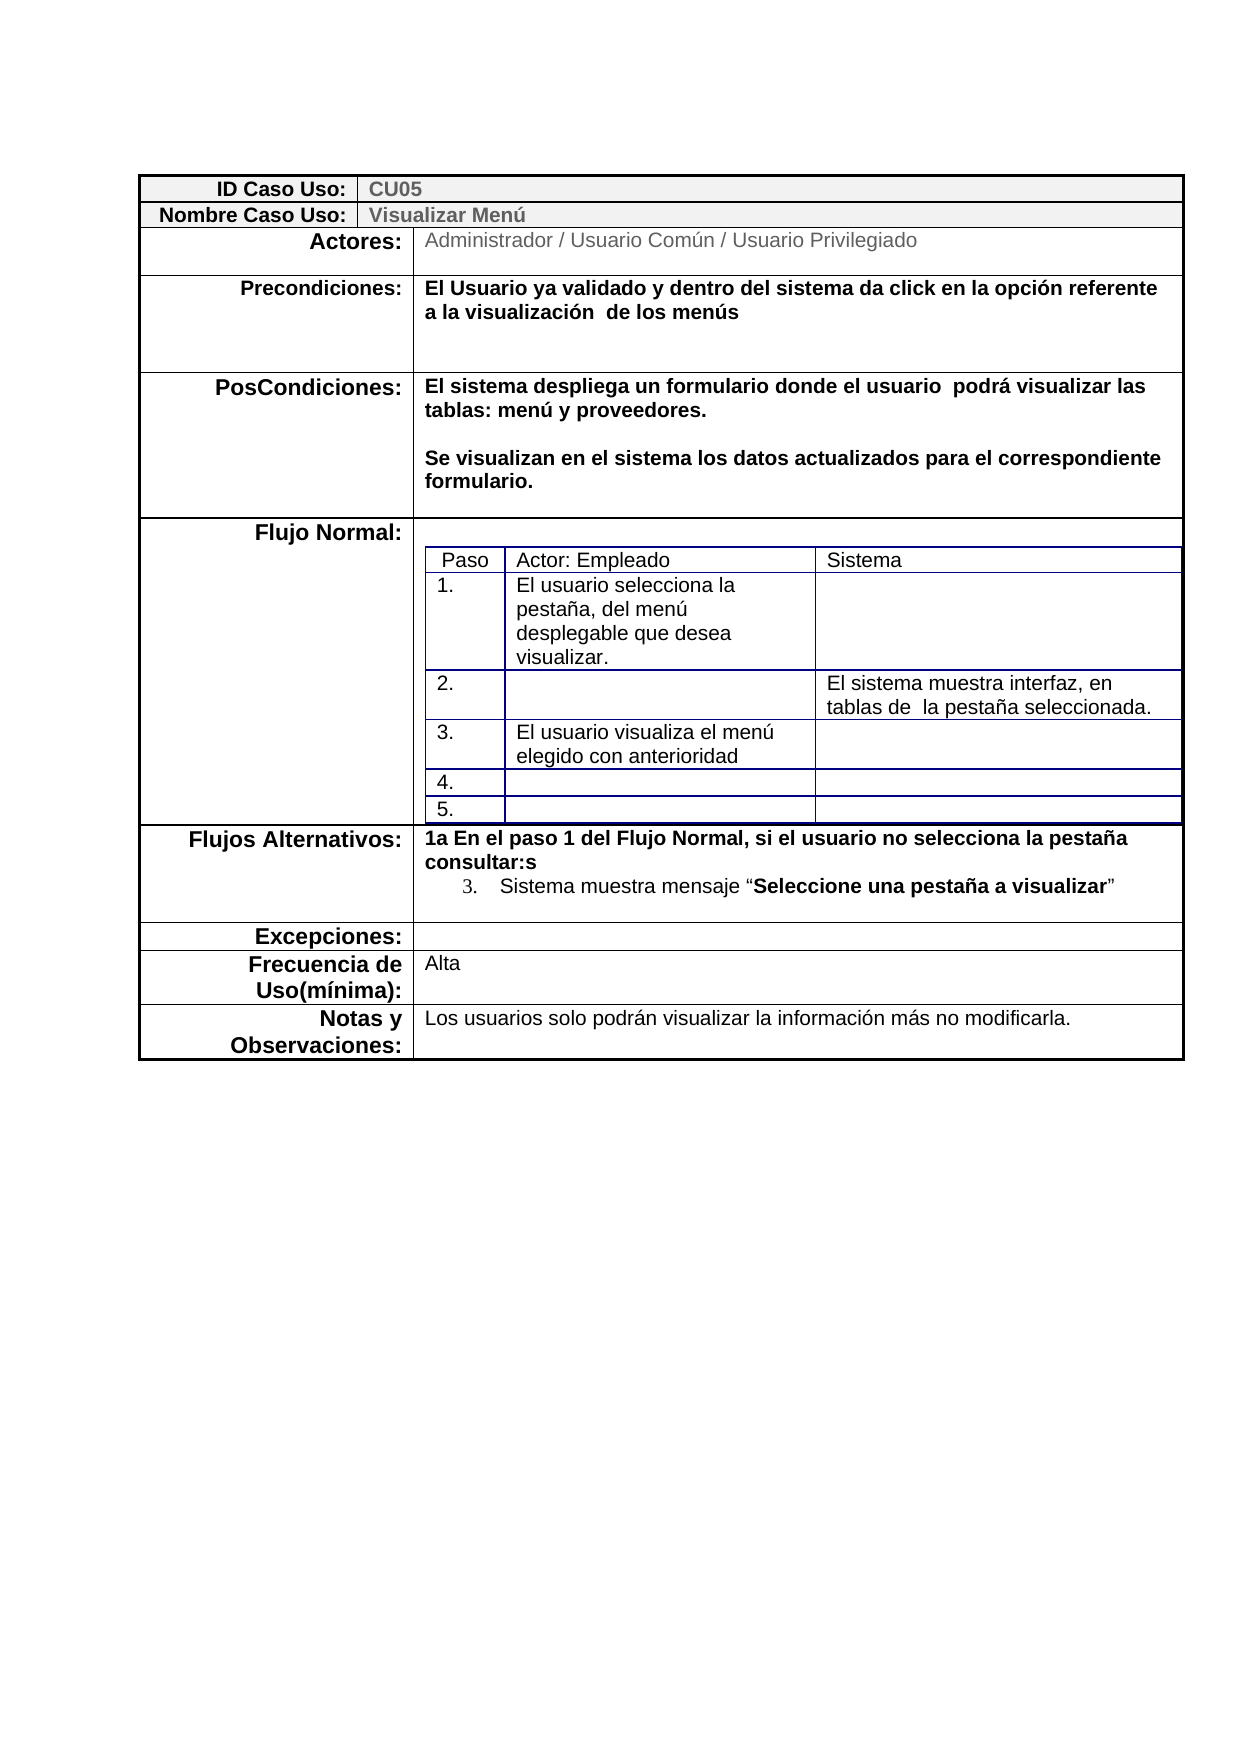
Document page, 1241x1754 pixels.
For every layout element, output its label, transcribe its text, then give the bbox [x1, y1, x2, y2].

table_cell PosCondiciones: [141, 373, 413, 517]
table_header ID Caso Uso: [141, 177, 357, 201]
table_cell Los usuarios solo podrán visualizar la información más no modificarla. [414, 1005, 1182, 1058]
table_cell El Usuario ya validado y dentro del sistema da click en la opción referente a la visualización de los menús [414, 276, 1182, 372]
table_cell Excepciones: [141, 923, 413, 949]
table_cell Nombre Caso Uso: [141, 203, 357, 227]
table_cell Actores: [141, 228, 413, 274]
table_cell Flujos Alternativos: [141, 826, 413, 922]
table_cell Frecuencia de Uso(mínima): [141, 951, 413, 1004]
table_cell Flujo Normal: [141, 519, 413, 824]
table_cell Visualizar Menú [358, 203, 1182, 227]
table_cell 1a En el paso 1 del Flujo Normal, si el usuario no selecciona la pestaña consultar:s Sistema muestra mensaje “Seleccione una pestaña a visualizar” [414, 826, 1182, 922]
table_cell Precondiciones: [141, 276, 413, 372]
table_cell [414, 519, 1182, 824]
table_cell El sistema despliega un formulario donde el usuario podrá visualizar las tablas: menú y proveedores. Se visualizan en el sistema los datos actualizados para el correspondiente formulario. [414, 373, 1182, 517]
table_cell Administrador / Usuario Común / Usuario Privilegiado [414, 228, 1182, 274]
table_cell [414, 923, 1182, 949]
table_cell Notas y Observaciones: [141, 1005, 413, 1058]
table_cell Alta [414, 951, 1182, 1004]
table_header CU05 [358, 177, 1182, 201]
